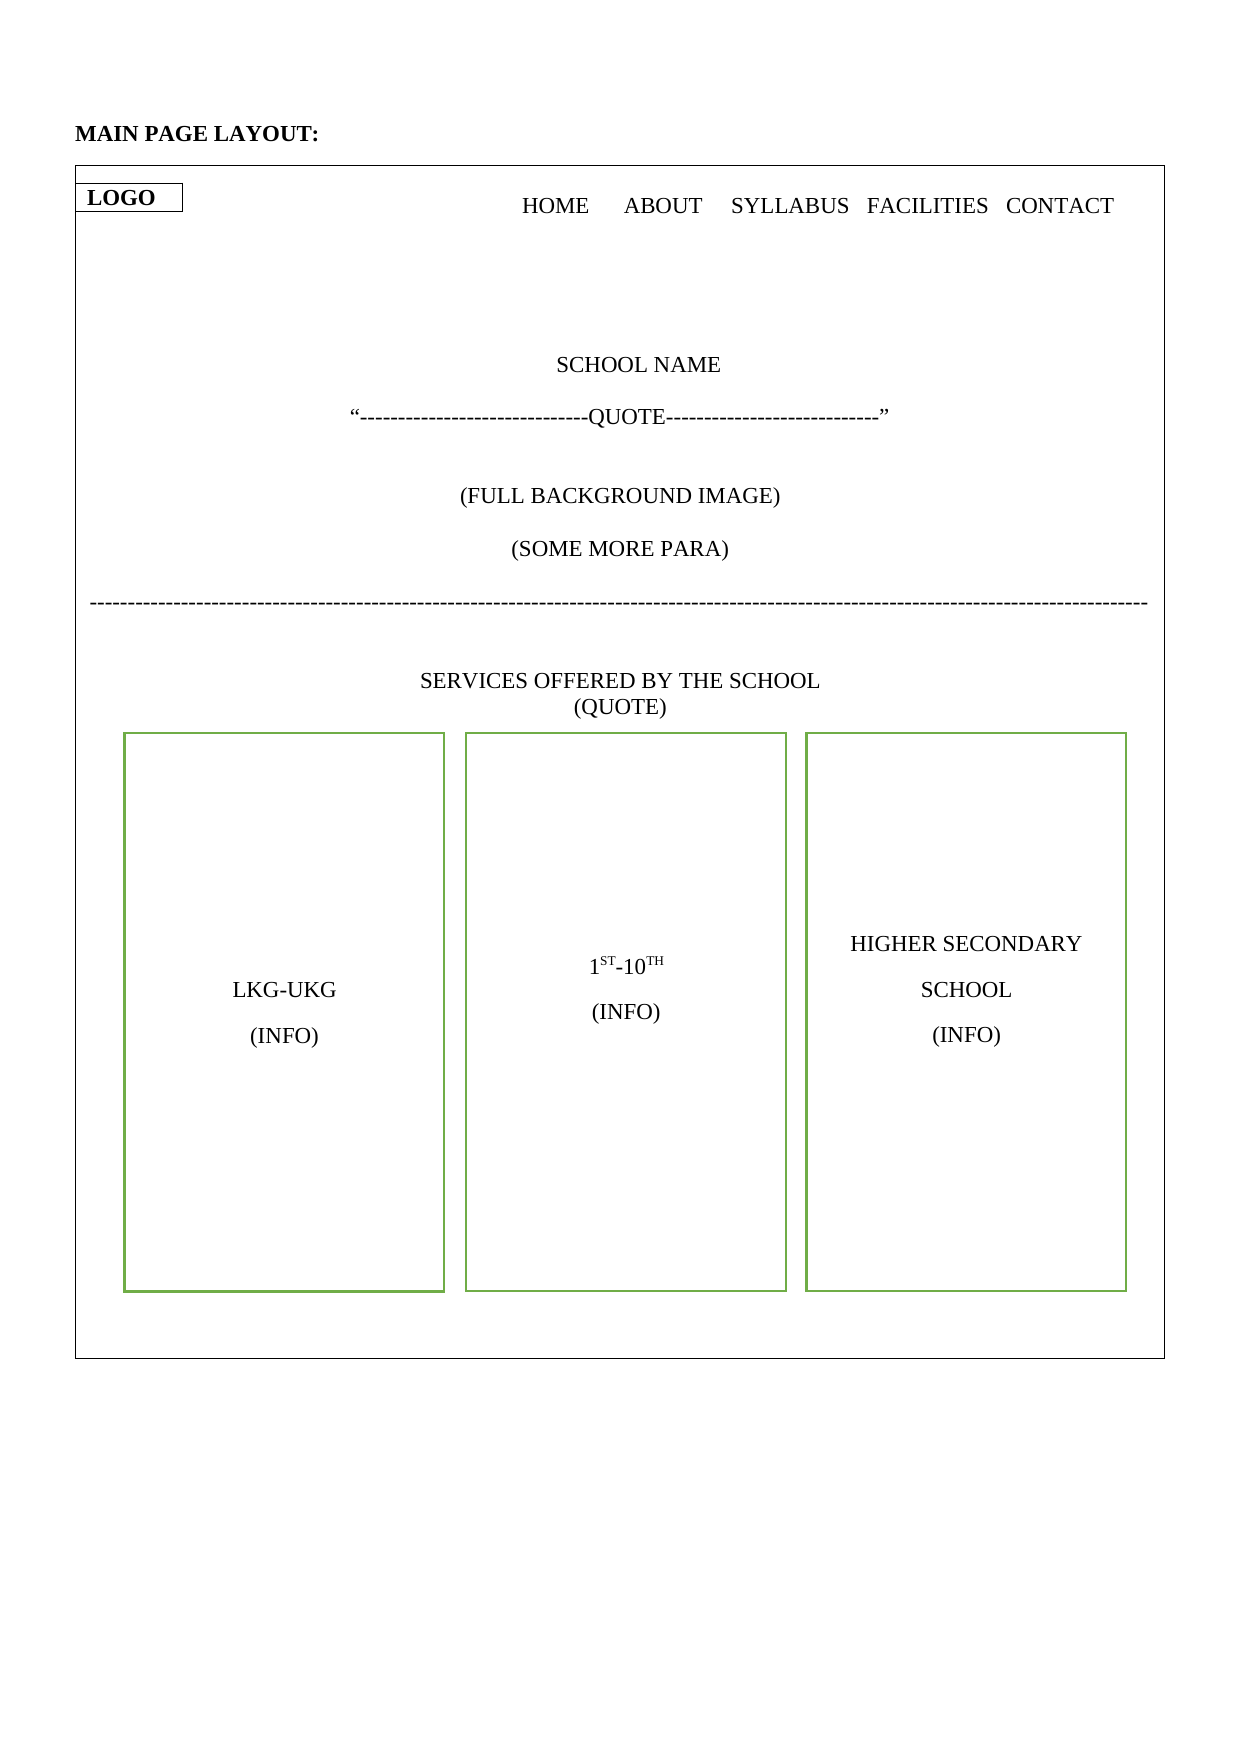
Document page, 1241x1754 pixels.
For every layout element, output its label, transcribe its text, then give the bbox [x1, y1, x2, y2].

table_header HOME ABOUT SYLLABUS FACILITIES CONTACT SCHOOL NAME “------------------------------QUOTE----------------------------” (FULL BACKGROUND IMAGE) (SOME MORE PARA) ------------------------------------------------------------------------------------------------------------------------------------------- SERVICES OFFERED BY THE SCHOOL (QUOTE) [76, 166, 1164, 1358]
text MAIN PAGE LAYOUT: [75, 120, 1165, 146]
